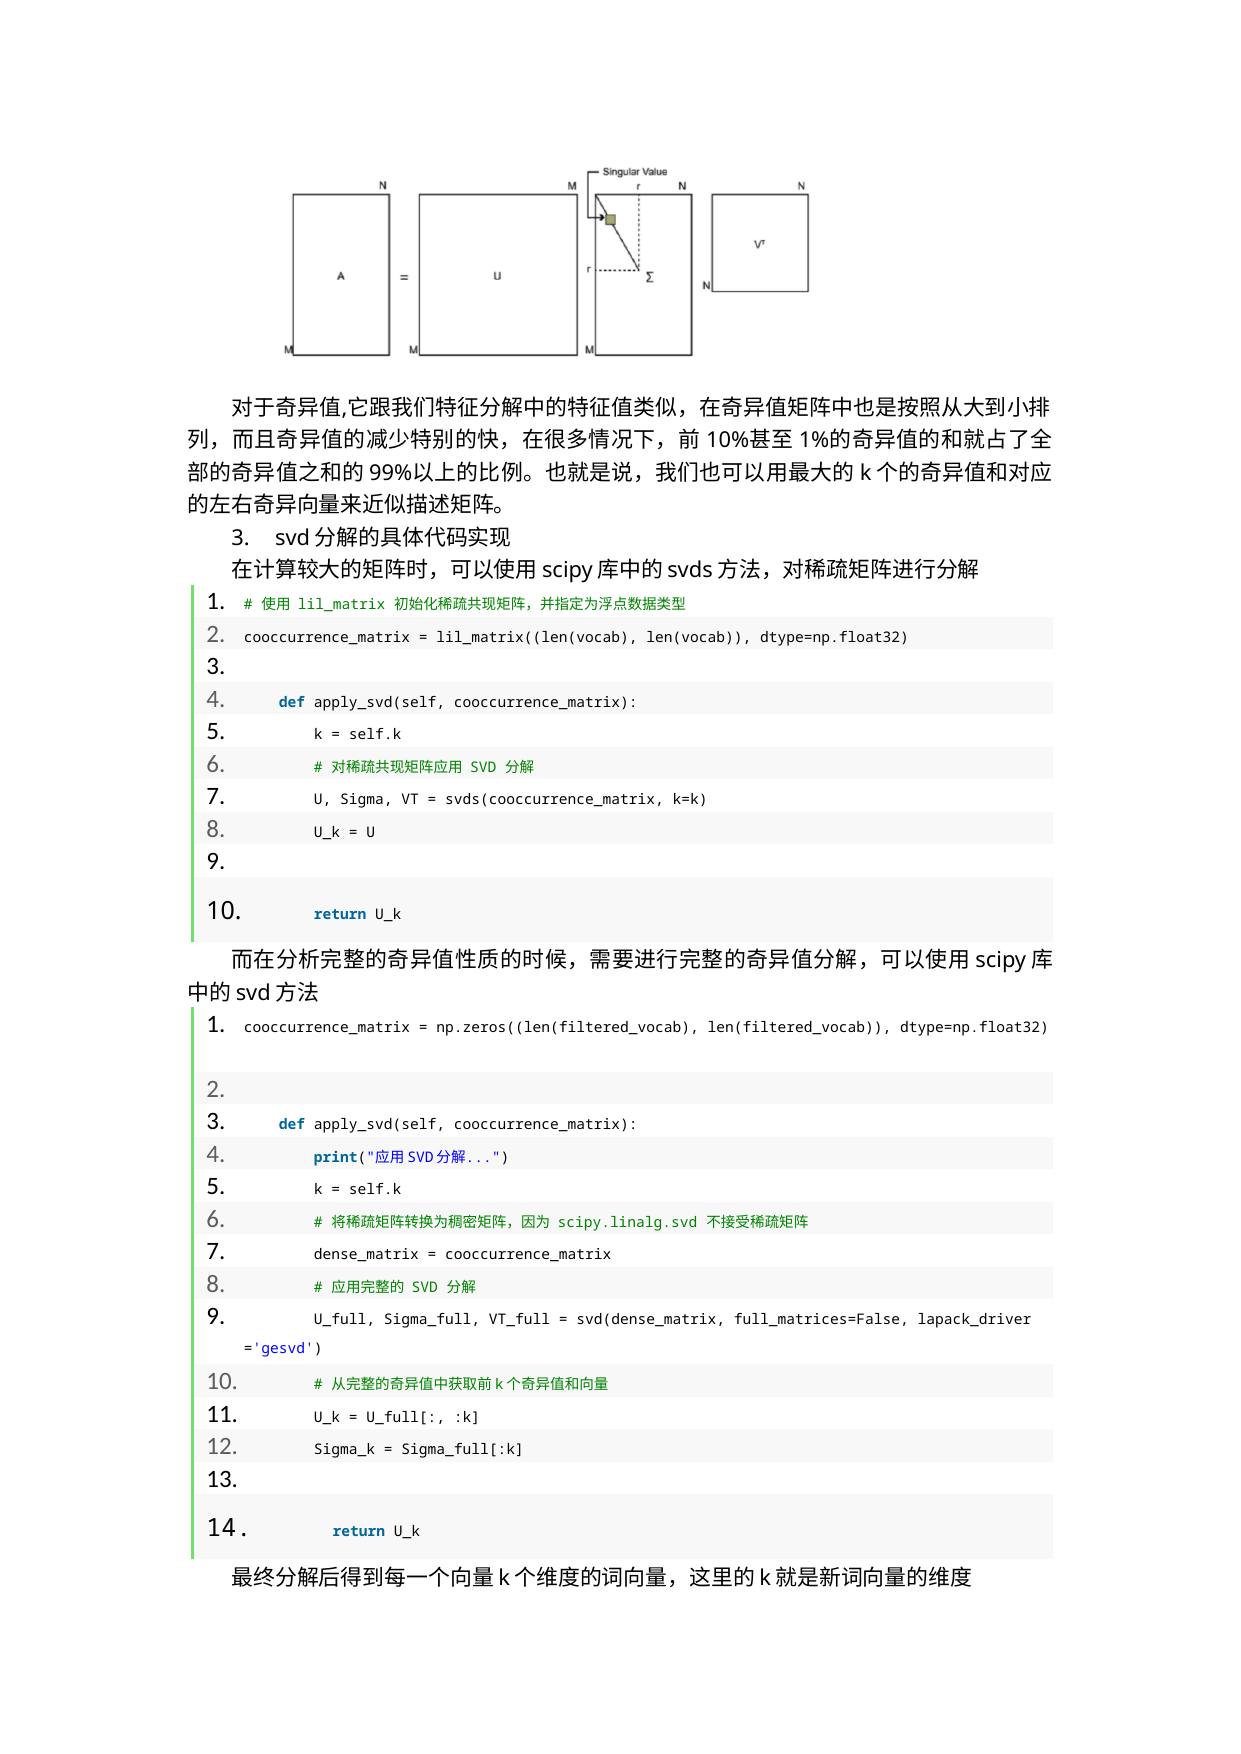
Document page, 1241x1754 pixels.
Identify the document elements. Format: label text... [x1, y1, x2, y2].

list k = self.k [194, 714, 1053, 747]
list Sigma_k = Sigma_full[:k] [194, 1429, 1053, 1462]
list cooccurrence_matrix = lil_matrix((len(vocab), len(vocab)), dtype=np.float32) [194, 617, 1053, 649]
list 最终分解后得到每一个向量k个维度的词向量，这里的k就是新词向量的维度 [187, 1559, 1053, 1592]
list U_full, Sigma_full, VT_full = svd(dense_matrix, full_matrices=False, lapack_driver='gesvd') [194, 1299, 1053, 1364]
list k = self.k [194, 1169, 1053, 1202]
list print("应用SVD分解...") [194, 1137, 1053, 1169]
picture [231, 162, 843, 365]
list dense_matrix = cooccurrence_matrix [194, 1234, 1053, 1267]
list return U_k [194, 1494, 1053, 1559]
list # 从完整的奇异值中获取前k个奇异值和向量 [194, 1364, 1053, 1397]
list return U_k [194, 877, 1053, 942]
list # 应用完整的 SVD 分解 [194, 1267, 1053, 1299]
list def apply_svd(self, cooccurrence_matrix): [194, 682, 1053, 714]
list def apply_svd(self, cooccurrence_matrix): [194, 1104, 1053, 1137]
list # 将稀疏矩阵转换为稠密矩阵，因为 scipy.linalg.svd 不接受稀疏矩阵 [194, 1202, 1053, 1234]
list 在计算较大的矩阵时，可以使用scipy库中的svds方法，对稀疏矩阵进行分解 [187, 552, 1053, 584]
list cooccurrence_matrix = np.zeros((len(filtered_vocab), len(filtered_vocab)), dtype=np.float32) [194, 1007, 1053, 1072]
list 而在分析完整的奇异值性质的时候，需要进行完整的奇异值分解，可以使用scipy库中的svd方法 [187, 942, 1053, 1007]
list U_k = U_full[:, :k] [194, 1397, 1053, 1429]
text 对于奇异值,它跟我们特征分解中的特征值类似，在奇异值矩阵中也是按照从大到小排列，而且奇异值的减少特别的快，在很多情况下，前10%甚至1%的奇异值的和就占了全部的奇异值之和的99%以上的比例。也就是说，我们也可以用最大的k个的奇异值和对应的左右奇异向量来近似描述矩阵。 [187, 389, 1053, 519]
list # 对稀疏共现矩阵应用 SVD 分解 [194, 747, 1053, 779]
list U, Sigma, VT = svds(cooccurrence_matrix, k=k) [194, 779, 1053, 812]
list # 使用 lil_matrix 初始化稀疏共现矩阵，并指定为浮点数据类型 [191, 584, 1053, 617]
list U_k = U [194, 812, 1053, 844]
list svd分解的具体代码实现 [187, 519, 1053, 552]
